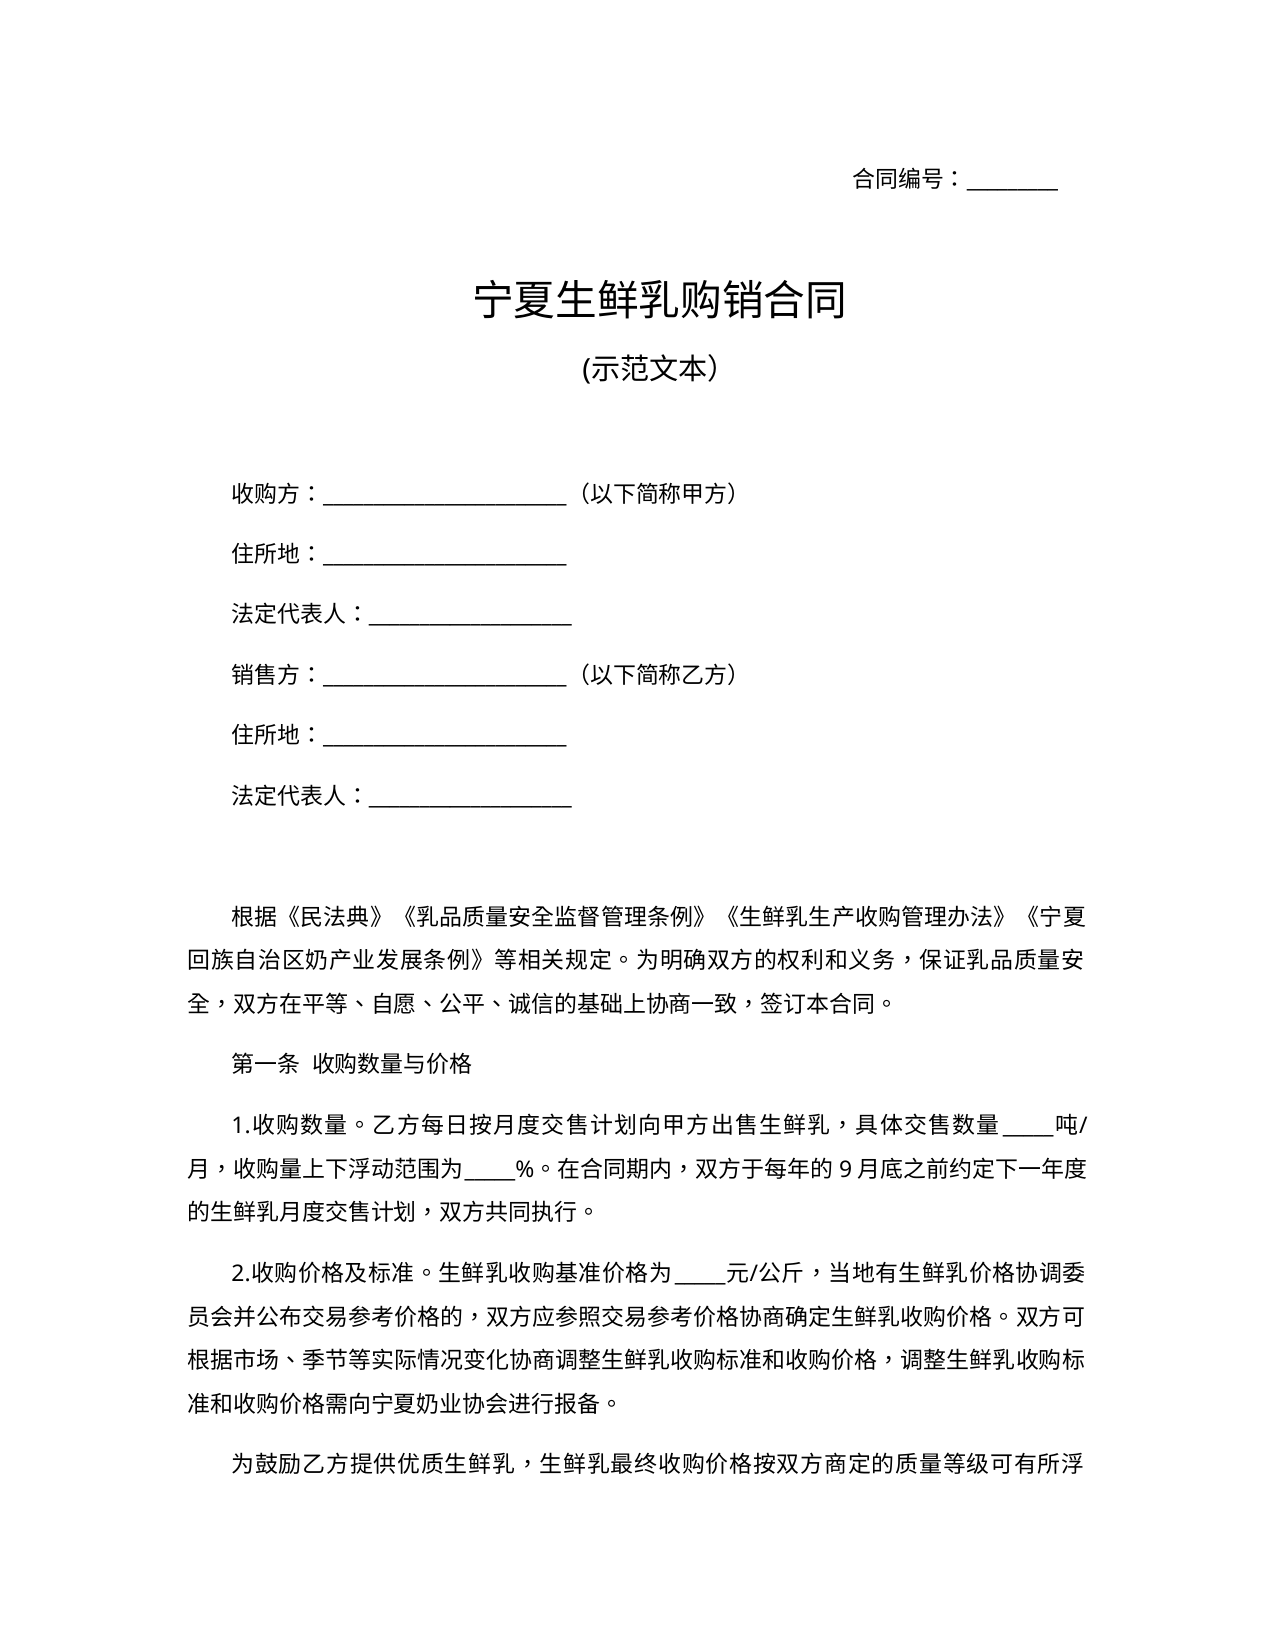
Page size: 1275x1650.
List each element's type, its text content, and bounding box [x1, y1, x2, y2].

text 住所地：________________________ [187, 707, 1087, 751]
text 住所地：________________________ [187, 526, 1087, 569]
text 根据《民法典》《乳品质量安全监督管理条例》《生鲜乳生产收购管理办法》《宁夏回族自治区奶产业发展条例》等相关规定。为明确双方的权利和义务，保证乳品质量安全，双方在平等、自愿、公平、诚信的基础上协商一致，签订本合同。 [187, 888, 1087, 1019]
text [187, 1436, 1087, 1480]
text 收购方：________________________（以下简称甲方） [187, 465, 1087, 509]
text 销售方：________________________（以下简称乙方） [187, 646, 1087, 690]
text (示范文本） [187, 344, 1087, 388]
text 法定代表人：____________________ [187, 586, 1087, 630]
text 1.收购数量。乙方每日按月度交售计划向甲方出售生鲜乳，具体交售数量_____吨/月，收购量上下浮动范围为_____%。在合同期内，双方于每年的9月底之前约定下一年度的生鲜乳月度交售计划，双方共同执行。 [187, 1096, 1087, 1228]
text 宁夏生鲜乳购销合同 [187, 271, 1087, 328]
text 合同编号：_________ [187, 150, 1087, 194]
text 2.收购价格及标准。生鲜乳收购基准价格为_____元/公斤，当地有生鲜乳价格协调委员会并公布交易参考价格的，双方应参照交易参考价格协商确定生鲜乳收购价格。双方可根据市场、季节等实际情况变化协商调整生鲜乳收购标准和收购价格，调整生鲜乳收购标准和收购价格需向宁夏奶业协会进行报备。 [187, 1244, 1087, 1419]
text 法定代表人：____________________ [187, 767, 1087, 811]
text 第一条 收购数量与价格 [187, 1036, 1087, 1080]
